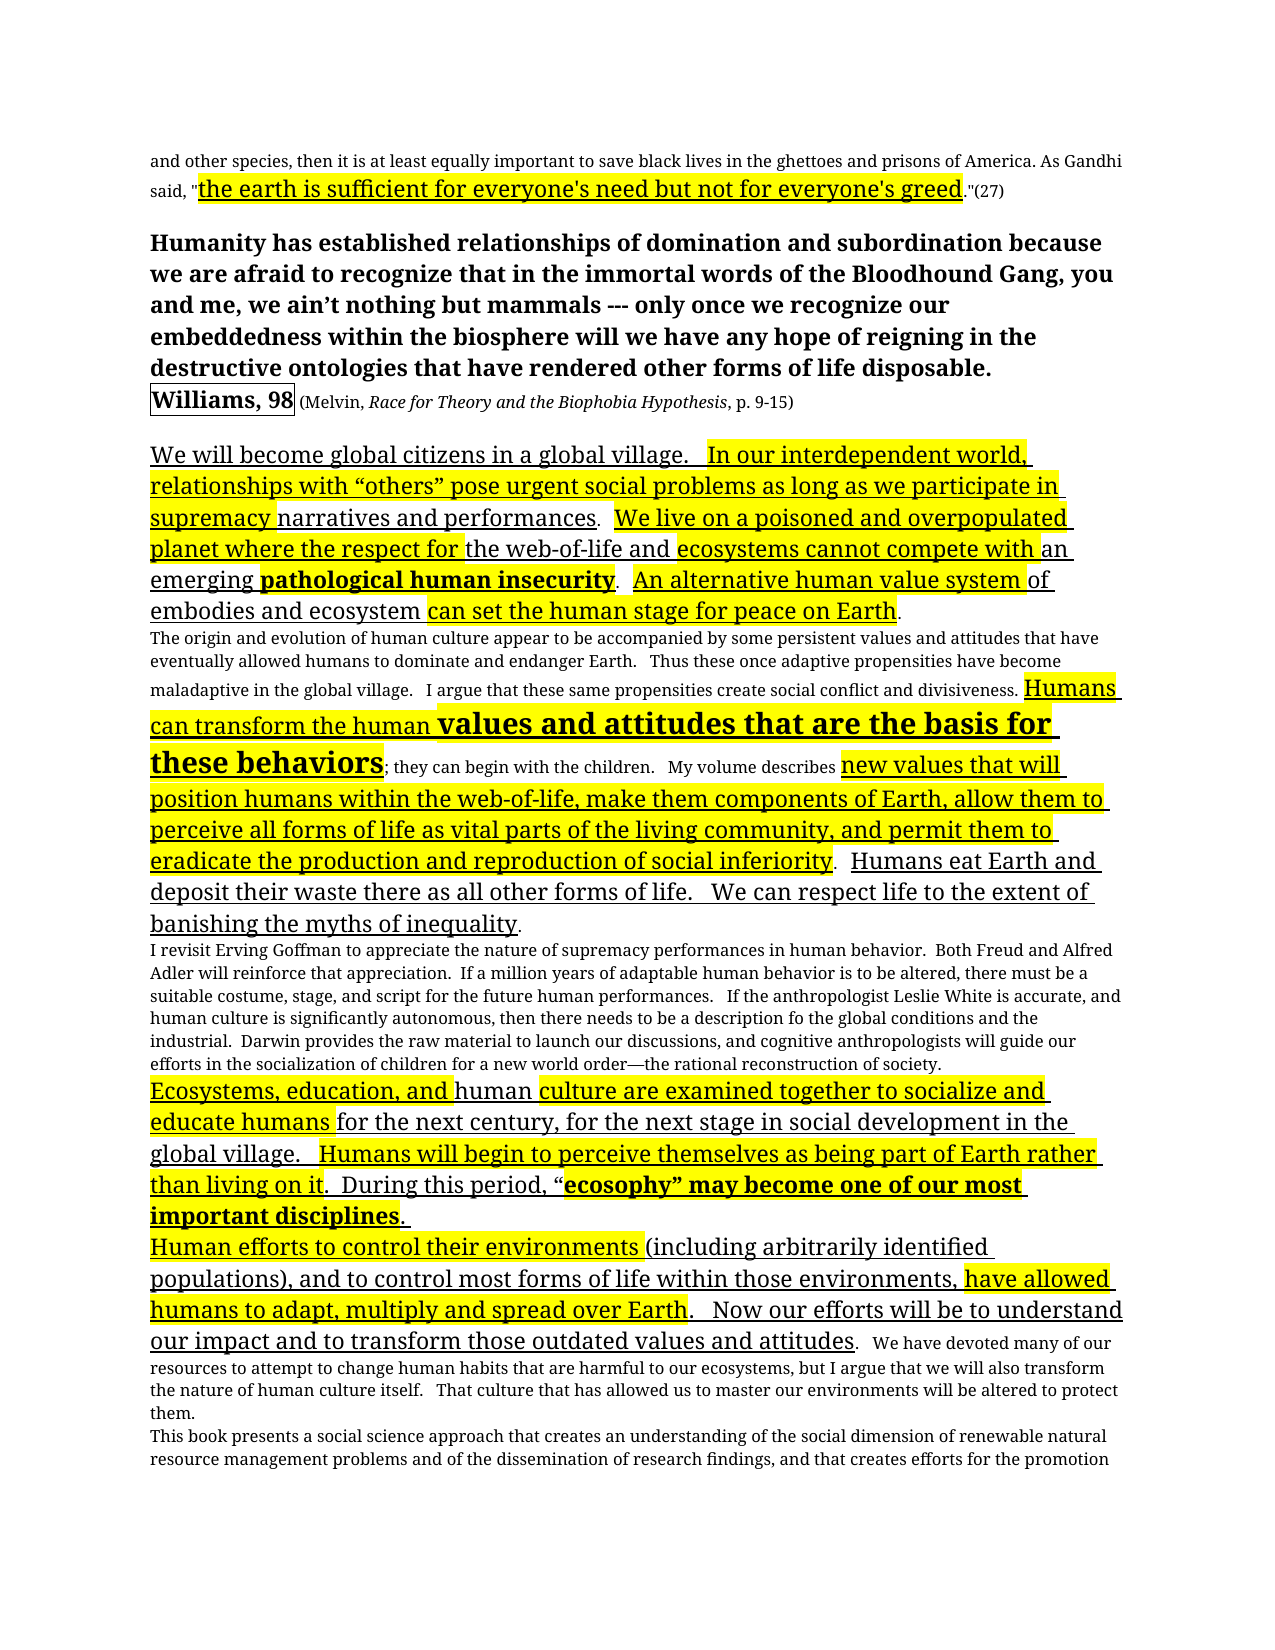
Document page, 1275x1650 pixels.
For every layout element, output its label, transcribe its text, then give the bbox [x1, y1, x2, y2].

text Williams, 98 (Melvin, Race for Theory and the Biophobia Hypothesis, p. 9-15) [295, 383, 1125, 416]
subtitle Humanity has established relationships of domination and subordination because we are afraid to recognize that in the immortal words of the Bloodhound Gang, you and me, we ain’t nothing but mammals --- only once we recognize our embeddedness within the biosphere will we have any hope of reigning in the destructive ontologies that have rendered other forms of life disposable. [150, 227, 1125, 383]
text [150, 1424, 1125, 1470]
text The origin and evolution of human culture appear to be accompanied by some persistent values and attitudes that have eventually allowed humans to dominate and endanger Earth. Thus these once adaptive propensities have become maladaptive in the global village. I argue that these same propensities create social conflict and divisiveness. Humans can transform the human values and attitudes that are the basis for these behaviors; they can begin with the children. My volume describes new values that will position humans within the web-of-life, make them components of Earth, allow them to perceive all forms of life as vital parts of the living community, and permit them to eradicate the production and reproduction of social inferiority. Humans eat Earth and deposit their waste there as all other forms of life. We can respect life to the extent of banishing the myths of inequality. [150, 626, 1125, 939]
text Human efforts to control their environments (including arbitrarily identified populations), and to control most forms of life within those environments, have allowed humans to adapt, multiply and spread over Earth. Now our efforts will be to understand our impact and to transform those outdated values and attitudes. We have devoted many of our resources to attempt to change human habits that are harmful to our ecosystems, but I argue that we will also transform the nature of human culture itself. That culture that has allowed us to master our environments will be altered to protect them. [150, 1231, 1125, 1424]
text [150, 150, 1125, 204]
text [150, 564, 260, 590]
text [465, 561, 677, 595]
text I revisit Erving Goffman to appreciate the nature of supremacy performances in human behavior. Both Freud and Alfred Adler will reinforce that appreciation. If a million years of adaptable human behavior is to be altered, there must be a suitable costume, stage, and script for the future human performances. If the anthropologist Leslie White is accurate, and human culture is significantly autonomous, then there needs to be a description fo the global conditions and the industrial. Darwin provides the raw material to launch our discussions, and cognitive anthropologists will guide our efforts in the socialization of children for a new world order—the rational reconstruction of society. [150, 939, 1125, 1075]
text We will become global citizens in a global village. In our interdependent world, relationships with “others” pose urgent social problems as long as we participate in supremacy narratives and performances. We live on a poisoned and overpopulated planet where the respect for the web-of-life and ecosystems cannot compete with an emerging pathological human insecurity. An alternative human value system of embodies and ecosystem can set the human stage for peace on Earth. [897, 439, 1125, 626]
text Ecosystems, education, and human culture are examined together to socialize and educate humans for the next century, for the next stage in social development in the global village. Humans will begin to perceive themselves as being part of Earth rather than living on it. During this period, “ecosophy” may become one of our most important disciplines. [150, 1075, 1125, 1231]
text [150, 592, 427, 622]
